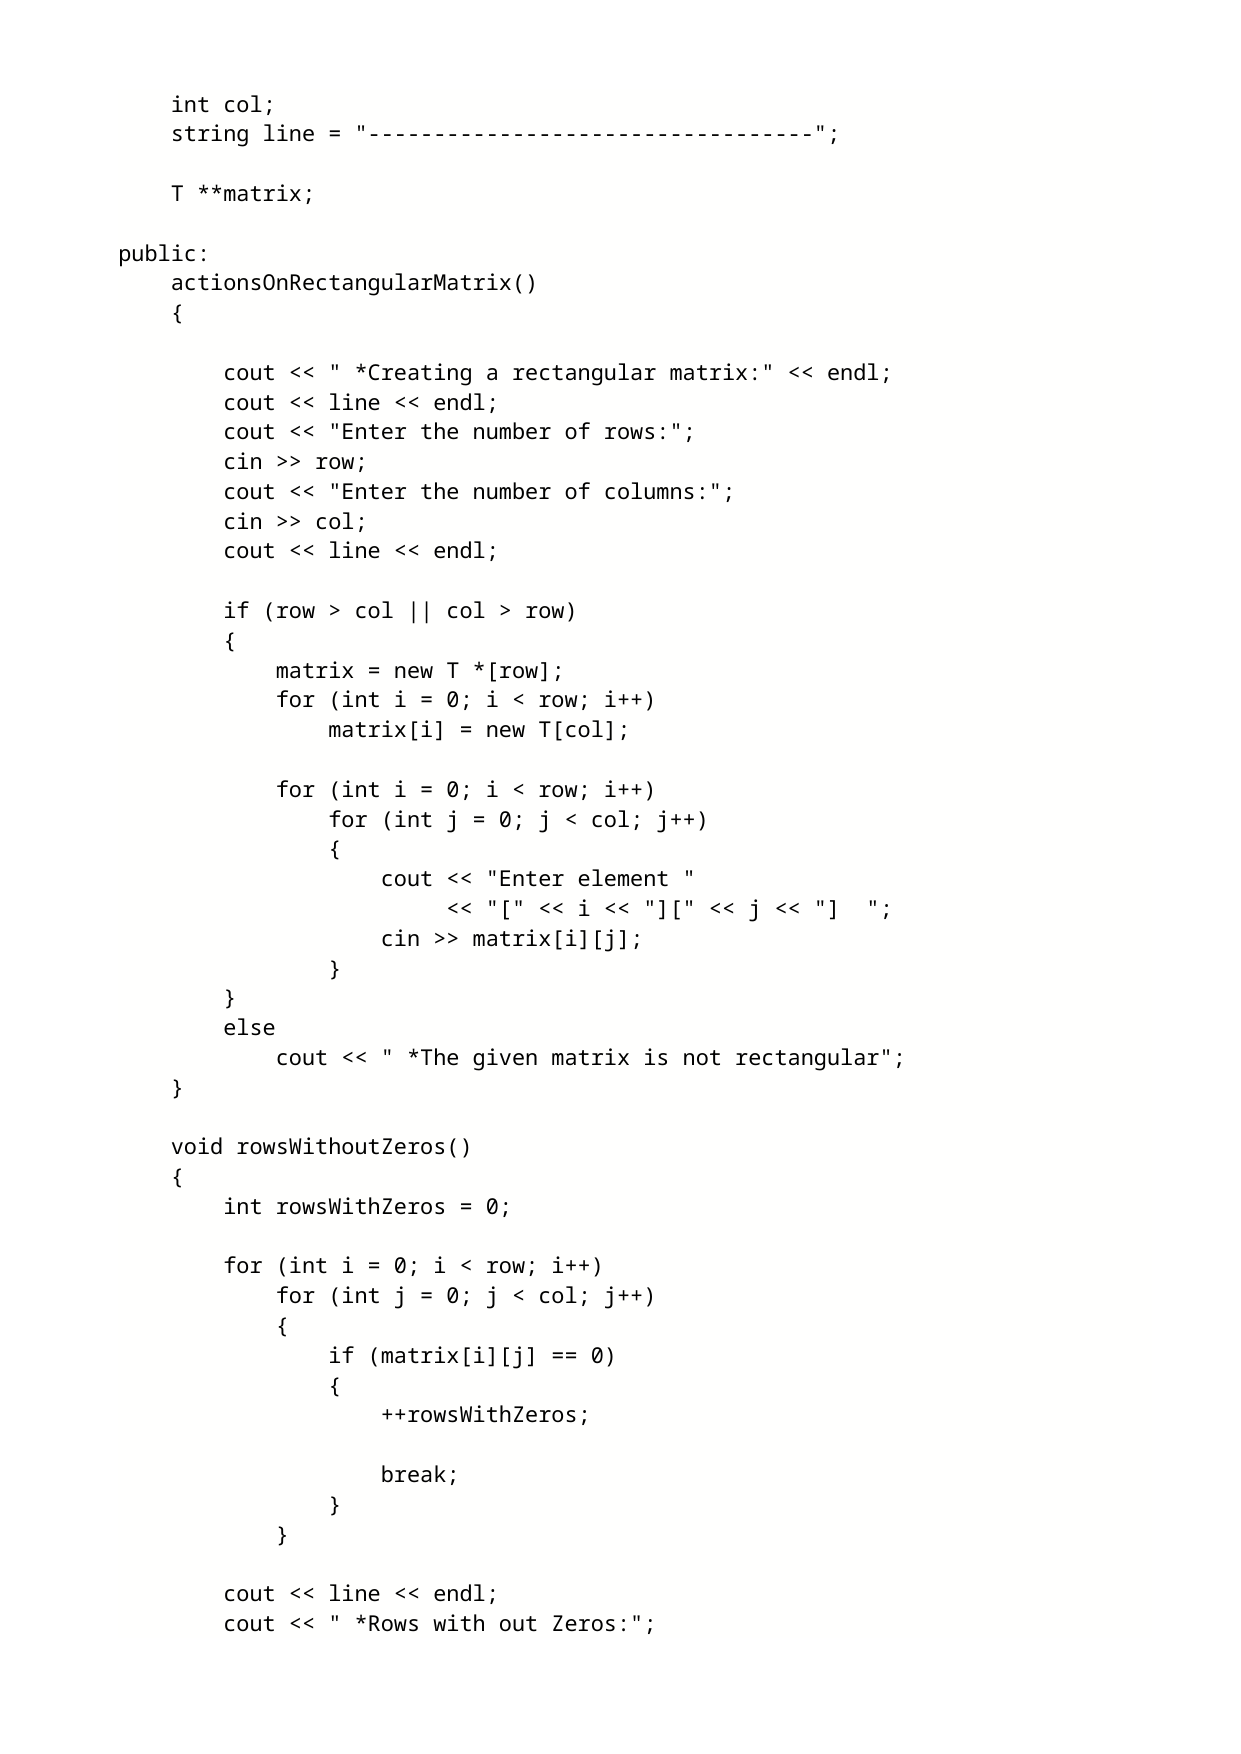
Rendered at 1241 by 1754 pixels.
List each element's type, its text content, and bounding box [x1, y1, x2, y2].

text } [118, 1519, 1152, 1548]
text cout << line << endl; [118, 536, 1152, 565]
text cout << " *The given matrix is not rectangular"; [118, 1042, 1152, 1072]
text } [118, 982, 1152, 1012]
text ++rowsWithZeros; [118, 1399, 1152, 1429]
text void rowsWithoutZeros() [118, 1131, 1152, 1161]
text { [118, 1161, 1152, 1191]
text actionsOnRectangularMatrix() [118, 267, 1152, 297]
text cin >> row; [118, 446, 1152, 476]
text matrix[i] = new T[col]; [118, 714, 1152, 744]
text cout << line << endl; [118, 1578, 1152, 1608]
text for (int j = 0; j < col; j++) [118, 804, 1152, 833]
text for (int j = 0; j < col; j++) [118, 1280, 1152, 1310]
text int col; [118, 89, 1152, 118]
text cout << " *Rows with out Zeros:"; [118, 1608, 1152, 1638]
text cout << "Enter the number of rows:"; [118, 416, 1152, 446]
text cin >> matrix[i][j]; [118, 923, 1152, 953]
text for (int i = 0; i < row; i++) [118, 774, 1152, 804]
text { [118, 833, 1152, 863]
text cout << "Enter the number of columns:"; [118, 476, 1152, 506]
text for (int i = 0; i < row; i++) [118, 684, 1152, 714]
text for (int i = 0; i < row; i++) [118, 1251, 1152, 1280]
text else [118, 1012, 1152, 1042]
text if (matrix[i][j] == 0) [118, 1340, 1152, 1370]
text matrix = new T *[row]; [118, 655, 1152, 684]
text { [118, 297, 1152, 327]
text cout << line << endl; [118, 387, 1152, 416]
text string line = "----------------------------------"; [118, 118, 1152, 148]
text } [118, 1489, 1152, 1519]
text { [118, 1310, 1152, 1340]
text T **matrix; [118, 178, 1152, 208]
text } [118, 953, 1152, 982]
text } [118, 1072, 1152, 1102]
text cout << " *Creating a rectangular matrix:" << endl; [118, 357, 1152, 387]
text int rowsWithZeros = 0; [118, 1191, 1152, 1221]
text << "[" << i << "][" << j << "] "; [118, 893, 1152, 923]
text cin >> col; [118, 506, 1152, 536]
text { [118, 1370, 1152, 1399]
text public: [118, 238, 1152, 267]
text cout << "Enter element " [118, 863, 1152, 893]
text if (row > col || col > row) [118, 595, 1152, 625]
text { [118, 625, 1152, 655]
text break; [118, 1459, 1152, 1489]
